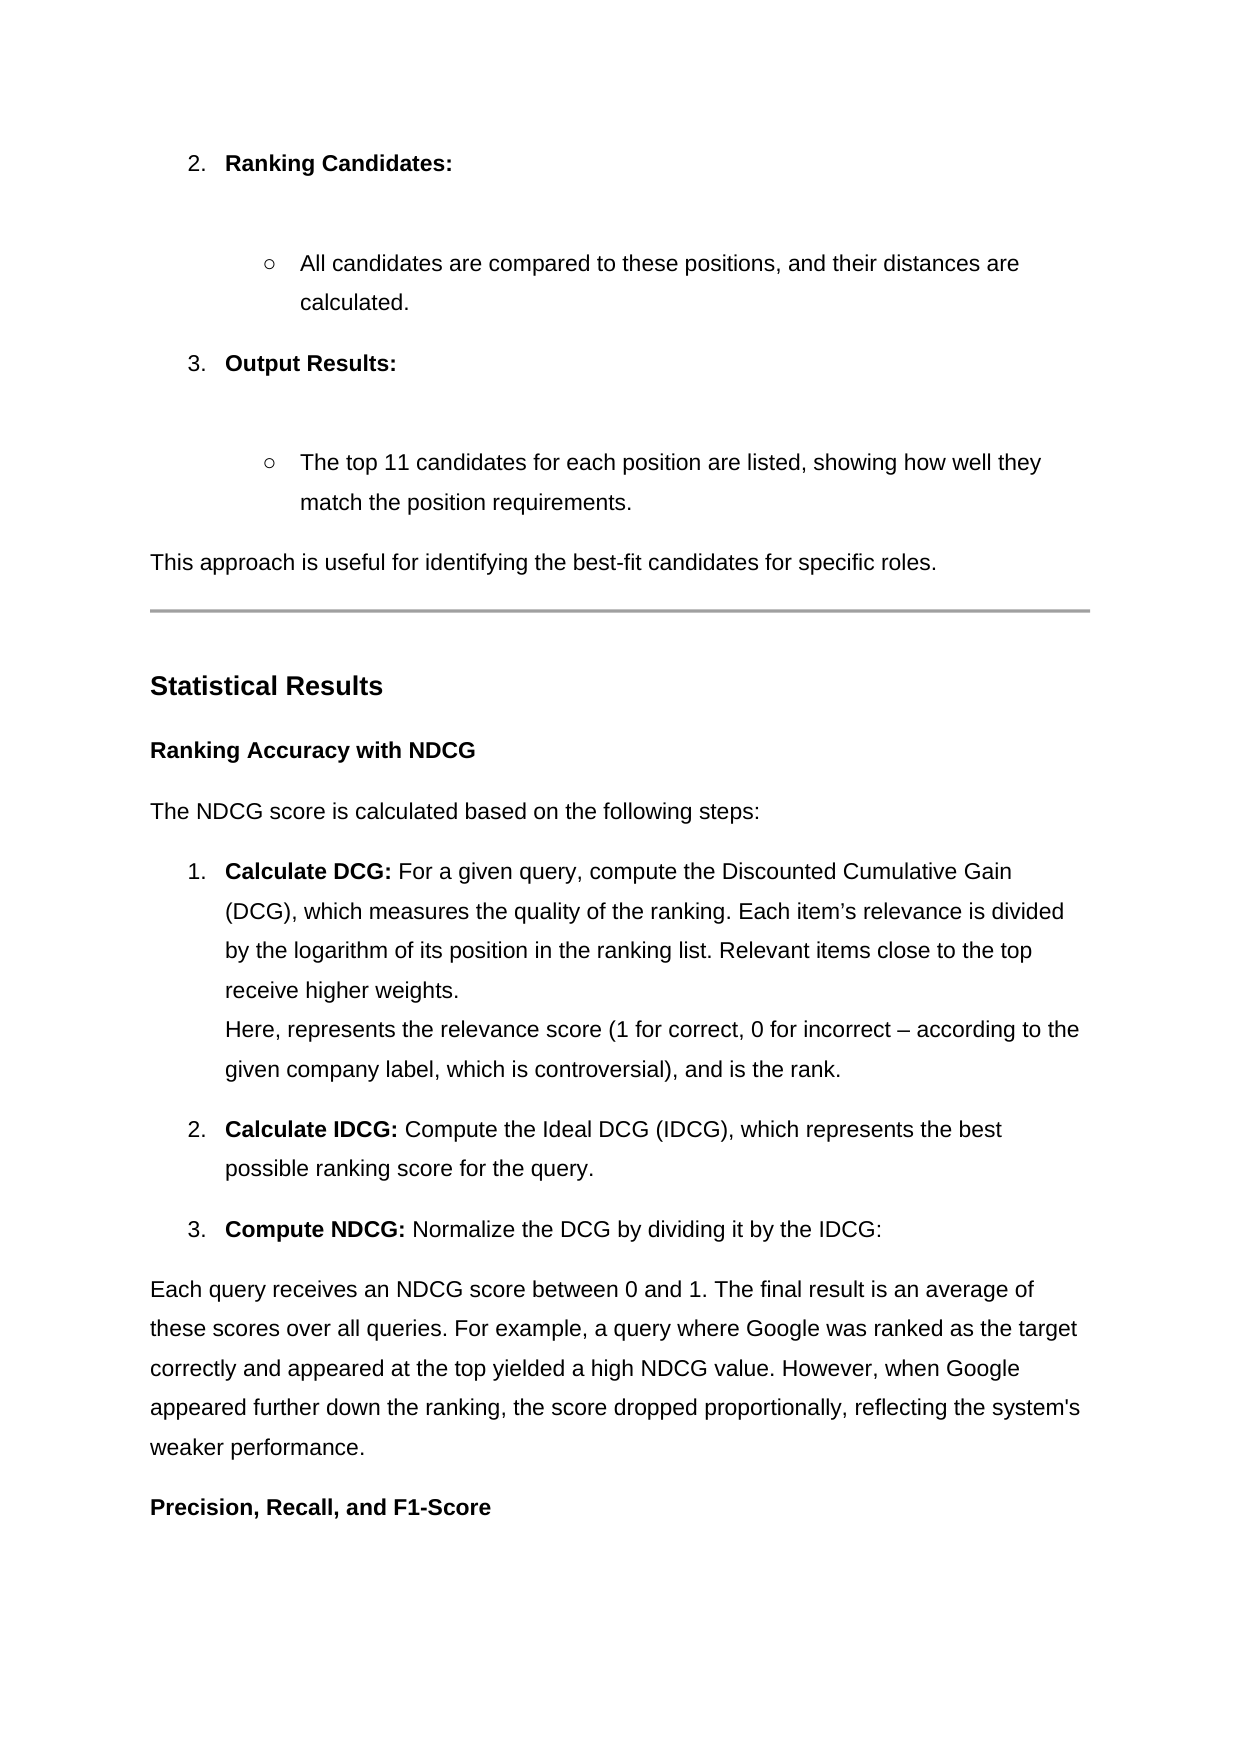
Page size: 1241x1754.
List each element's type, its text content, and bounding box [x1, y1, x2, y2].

list All candidates are compared to these positions, and their distances are calculated. [262, 250, 1090, 316]
list Ranking Candidates: [187, 150, 1090, 216]
list Compute NDCG: Normalize the DCG by dividing it by the IDCG: [187, 1216, 1090, 1242]
list Output Results: [187, 349, 1090, 415]
list Calculate DCG: For a given query, compute the Discounted Cumulative Gain (DCG), which measures the quality of the ranking. Each item’s relevance is divided by the logarithm of its position in the ranking list. Relevant items close to the top receive higher weights. Here, represents the relevance score (1 for correct, 0 for incorrect – according to the given company label, which is controversial), and is the rank. [187, 858, 1090, 1082]
list Calculate IDCG: Compute the Ideal DCG (IDCG), which represents the best possible ranking score for the query. [187, 1116, 1090, 1182]
text This approach is useful for identifying the best-fit candidates for specific roles. [150, 549, 1090, 576]
list The top 11 candidates for each position are listed, showing how well they match the position requirements. [262, 449, 1090, 515]
subtitle Statistical Results [150, 670, 1090, 701]
subtitle Ranking Accuracy with NDCG [150, 737, 1090, 764]
text The NDCG score is calculated based on the following steps: [150, 798, 1090, 824]
text Each query receives an NDCG score between 0 and 1. The final result is an average of these scores over all queries. For example, a query where Google was ranked as the target correctly and appeared at the top yielded a high NDCG value. However, when Google appeared further down the ranking, the score dropped proportionally, reflecting the system's weaker performance. [150, 1276, 1090, 1460]
subtitle Precision, Recall, and F1-Score [150, 1494, 1090, 1521]
